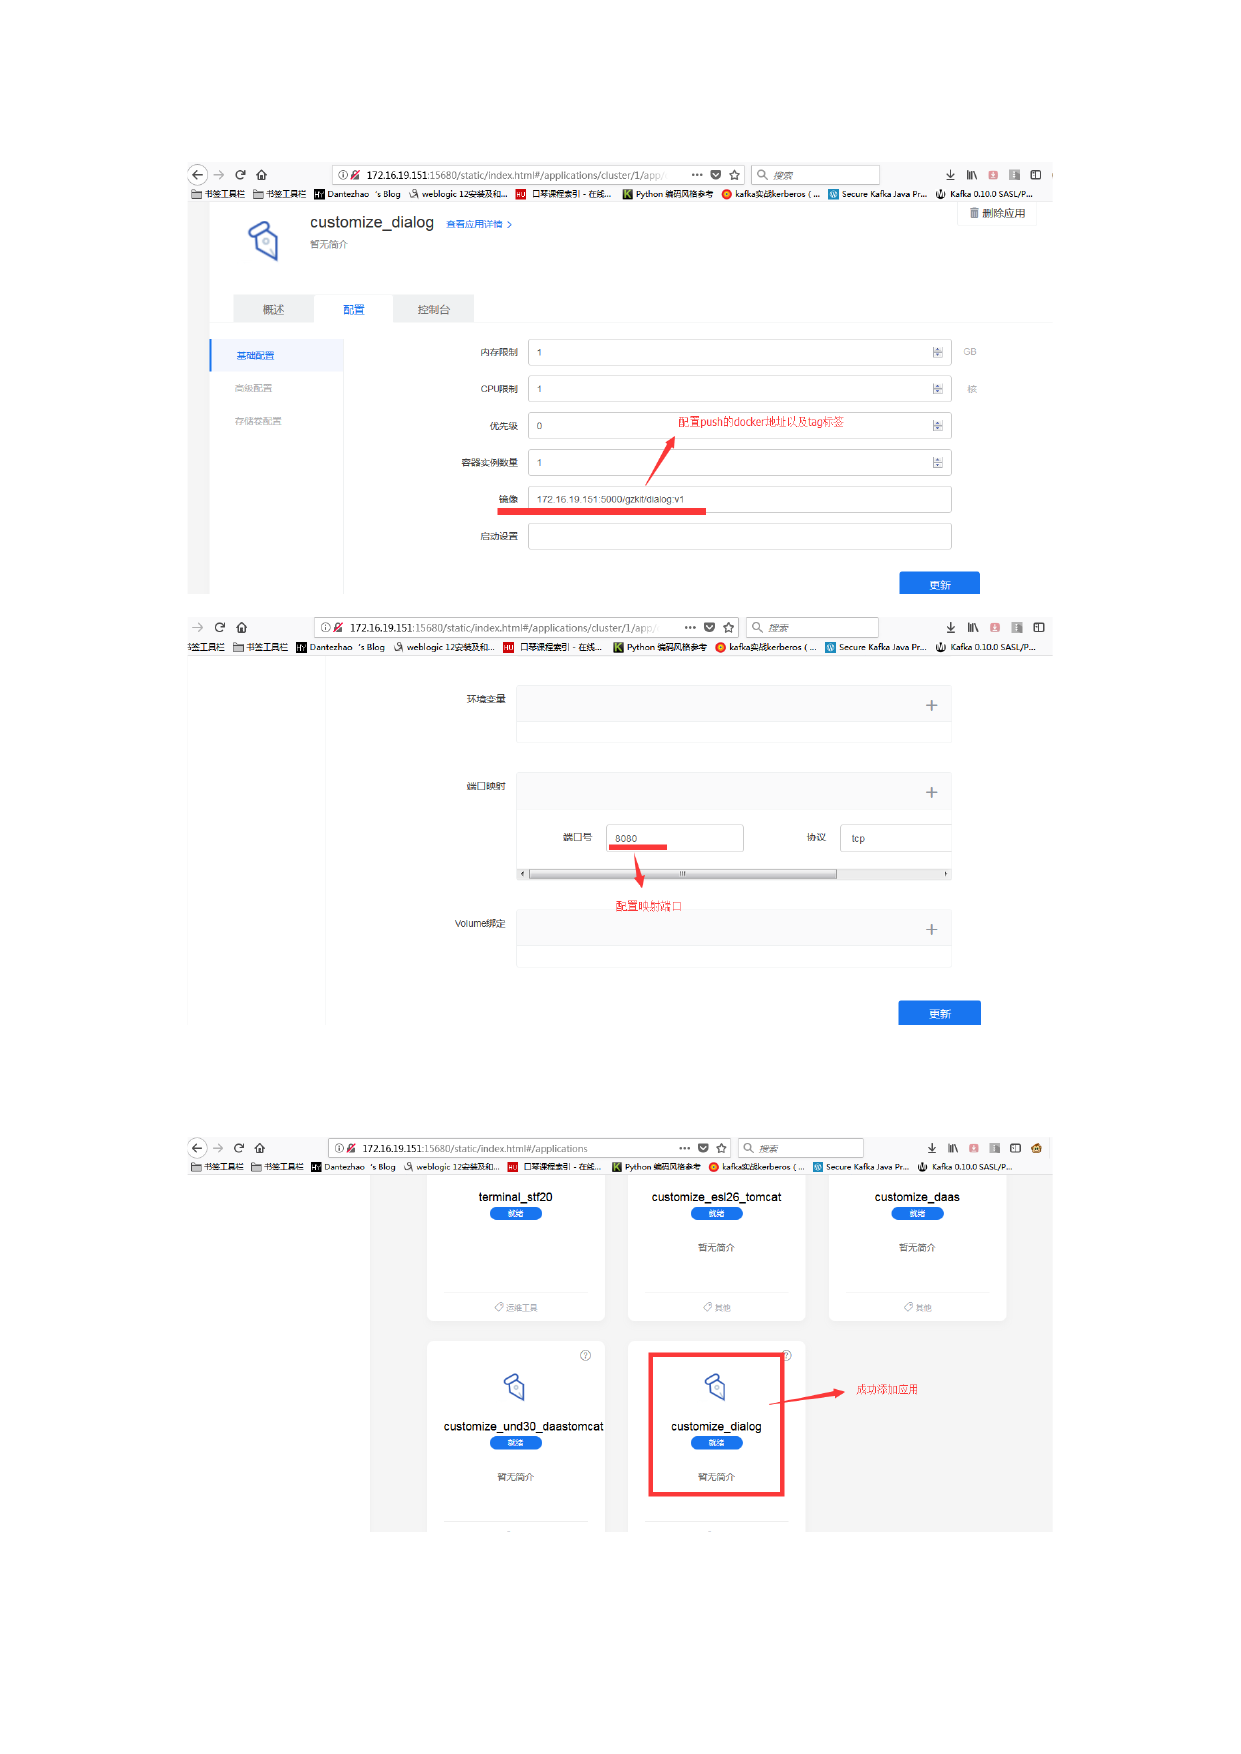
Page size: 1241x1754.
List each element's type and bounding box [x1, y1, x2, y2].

picture [187, 162, 1053, 594]
picture [187, 617, 1053, 1025]
picture [187, 1137, 1053, 1532]
